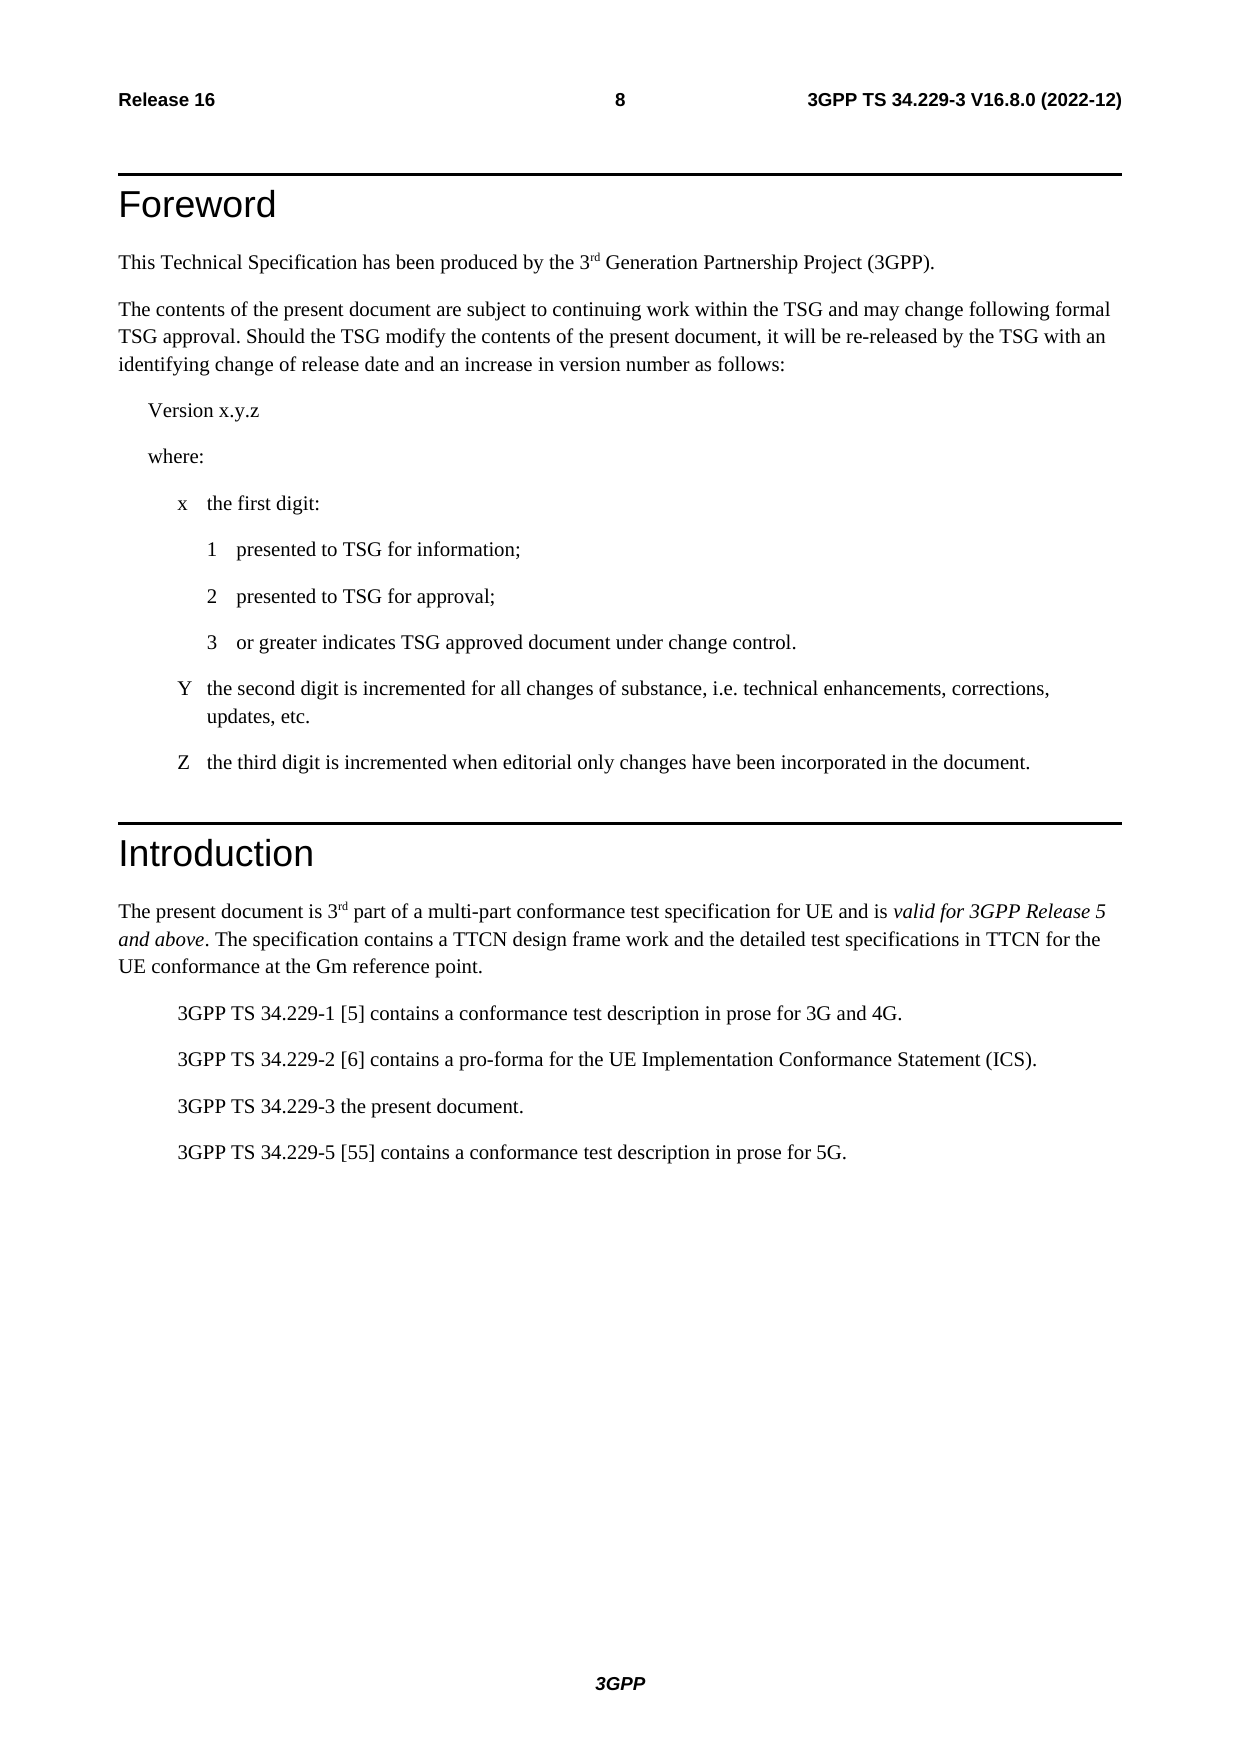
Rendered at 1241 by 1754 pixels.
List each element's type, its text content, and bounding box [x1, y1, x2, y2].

subtitle Foreword [118, 176, 1122, 225]
text 3 or greater indicates TSG approved document under change control. [207, 630, 1122, 654]
text 3GPP TS 34.229-3 the present document. [148, 1093, 1122, 1118]
text x the first digit: [177, 491, 1122, 515]
text 1 presented to TSG for information; [207, 537, 1122, 561]
subtitle Introduction [118, 825, 1122, 874]
text Y the second digit is incremented for all changes of substance, i.e. technical enhancements, corrections, updates, etc. [177, 676, 1122, 728]
text Z the third digit is incremented when editorial only changes have been incorporated in the document. [177, 750, 1122, 774]
text 3GPP TS 34.229-2 [6] contains a pro-forma for the UE Implementation Conformance Statement (ICS). [148, 1047, 1122, 1071]
text Version x.y.z [148, 398, 1122, 422]
text The contents of the present document are subject to continuing work within the TSG and may change following formal TSG approval. Should the TSG modify the contents of the present document, it will be re-released by the TSG with an identifying change of release date and an increase in version number as follows: [118, 297, 1122, 376]
text The present document is 3rd part of a multi-part conformance test specification for UE and is valid for 3GPP Release 5 and above. The specification contains a TTCN design frame work and the detailed test specifications in TTCN for the UE conformance at the Gm reference point. [118, 899, 1122, 978]
text This Technical Specification has been produced by the 3rd Generation Partnership Project (3GPP). [118, 250, 1122, 274]
text where: [148, 444, 1122, 468]
text 3GPP TS 34.229-1 [5] contains a conformance test description in prose for 3G and 4G. [148, 1001, 1122, 1025]
text 2 presented to TSG for approval; [207, 583, 1122, 608]
text 3GPP TS 34.229-5 [55] contains a conformance test description in prose for 5G. [148, 1140, 1122, 1164]
